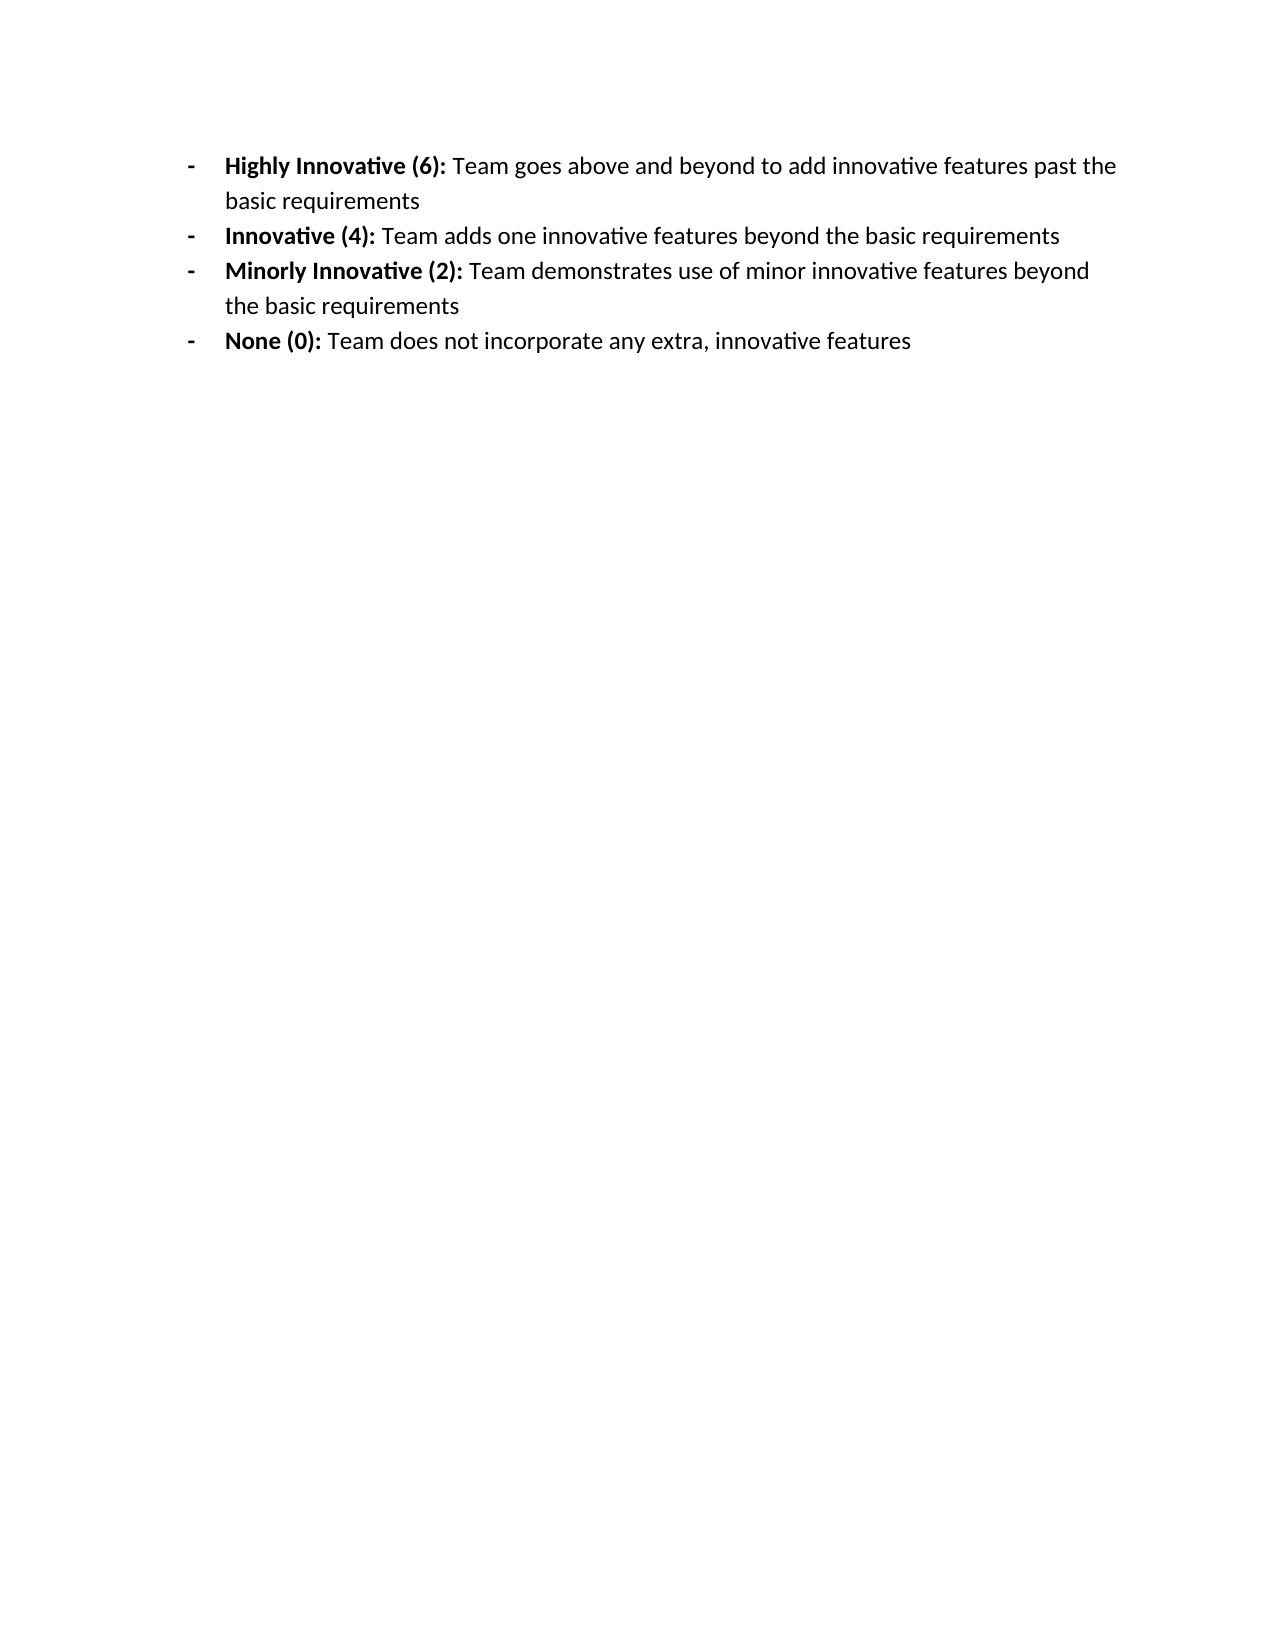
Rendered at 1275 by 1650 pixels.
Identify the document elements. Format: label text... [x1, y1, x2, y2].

list None (0): Team does not incorporate any extra, innovative features [187, 325, 1125, 356]
list Minorly Innovative (2): Team demonstrates use of minor innovative features beyond the basic requirements [187, 255, 1125, 321]
list Highly Innovative (6): Team goes above and beyond to add innovative features past the basic requirements [187, 150, 1125, 216]
list Innovative (4): Team adds one innovative features beyond the basic requirements [187, 220, 1125, 251]
